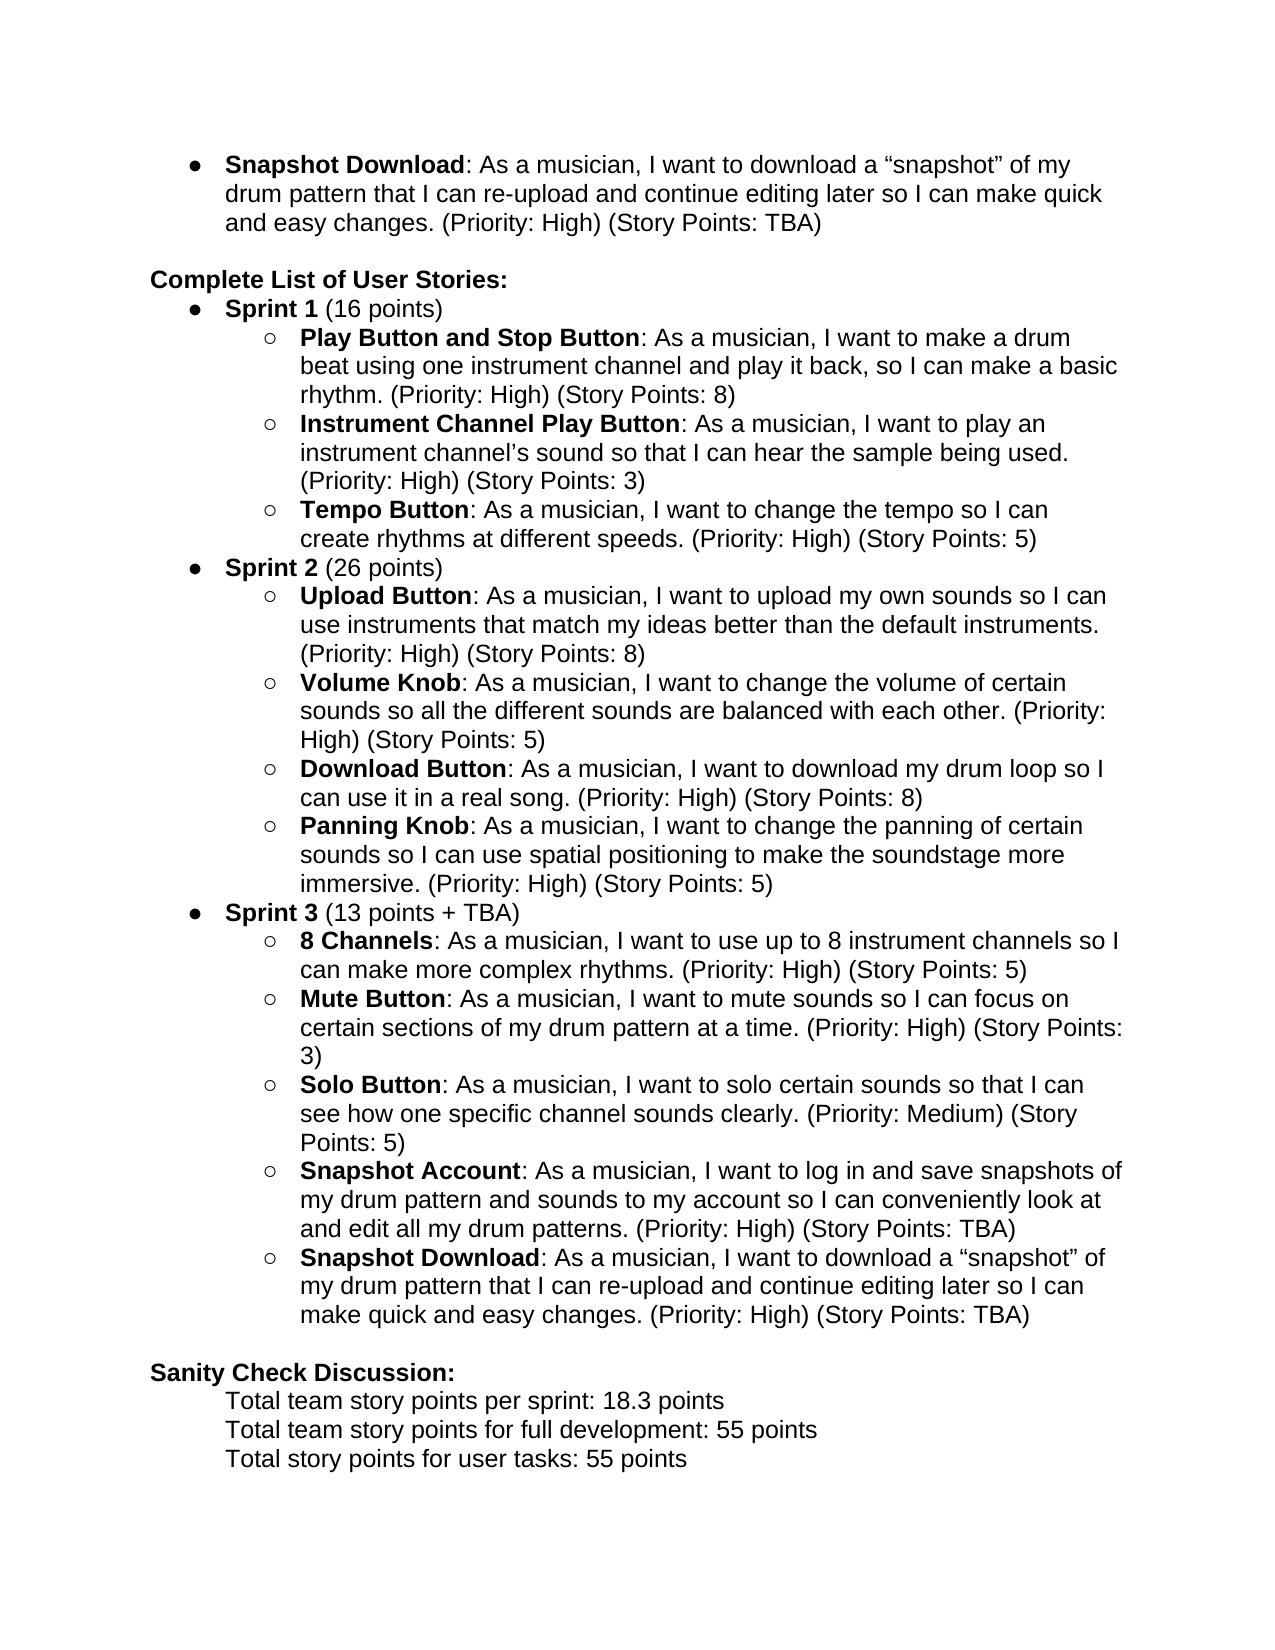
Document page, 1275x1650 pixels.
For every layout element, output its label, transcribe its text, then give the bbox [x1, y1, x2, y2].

list Instrument Channel Play Button: As a musician, I want to play an instrument channel’s sound so that I can hear the sample being used. (Priority: High) (Story Points: 3) [262, 409, 1125, 495]
text Total story points for user tasks: 55 points [150, 1444, 1125, 1472]
list Snapshot Download: As a musician, I want to download a “snapshot” of my drum pattern that I can re-upload and continue editing later so I can make quick and easy changes. (Priority: High) (Story Points: TBA) [262, 1242, 1125, 1329]
list Snapshot Account: As a musician, I want to log in and save snapshots of my drum pattern and sounds to my account so I can conveniently look at and edit all my drum patterns. (Priority: High) (Story Points: TBA) [262, 1156, 1125, 1242]
list Mute Button: As a musician, I want to mute sounds so I can focus on certain sections of my drum pattern at a time. (Priority: High) (Story Points: 3) [262, 984, 1125, 1070]
text Complete List of User Stories: [150, 265, 1125, 294]
list Sprint 3 (13 points + TBA) [187, 897, 1125, 926]
text Sanity Check Discussion: [150, 1357, 1125, 1386]
list Solo Button: As a musician, I want to solo certain sounds so that I can see how one specific channel sounds clearly. (Priority: Medium) (Story Points: 5) [262, 1070, 1125, 1156]
list Upload Button: As a musician, I want to upload my own sounds so I can use instruments that match my ideas better than the default instruments. (Priority: High) (Story Points: 8) [262, 581, 1125, 667]
text Total team story points per sprint: 18.3 points [150, 1386, 1125, 1415]
list Download Button: As a musician, I want to download my drum loop so I can use it in a real song. (Priority: High) (Story Points: 8) [262, 754, 1125, 811]
list Sprint 2 (26 points) [187, 552, 1125, 581]
text Total team story points for full development: 55 points [150, 1415, 1125, 1444]
list Panning Knob: As a musician, I want to change the panning of certain sounds so I can use spatial positioning to make the soundstage more immersive. (Priority: High) (Story Points: 5) [262, 811, 1125, 897]
list Play Button and Stop Button: As a musician, I want to make a drum beat using one instrument channel and play it back, so I can make a basic rhythm. (Priority: High) (Story Points: 8) [262, 322, 1125, 409]
list 8 Channels: As a musician, I want to use up to 8 instrument channels so I can make more complex rhythms. (Priority: High) (Story Points: 5) [262, 926, 1125, 984]
list Sprint 1 (16 points) [187, 294, 1125, 322]
list Snapshot Download: As a musician, I want to download a “snapshot” of my drum pattern that I can re-upload and continue editing later so I can make quick and easy changes. (Priority: High) (Story Points: TBA) [187, 150, 1125, 236]
list Volume Knob: As a musician, I want to change the volume of certain sounds so all the different sounds are balanced with each other. (Priority: High) (Story Points: 5) [262, 667, 1125, 754]
list Tempo Button: As a musician, I want to change the tempo so I can create rhythms at different speeds. (Priority: High) (Story Points: 5) [262, 495, 1125, 552]
